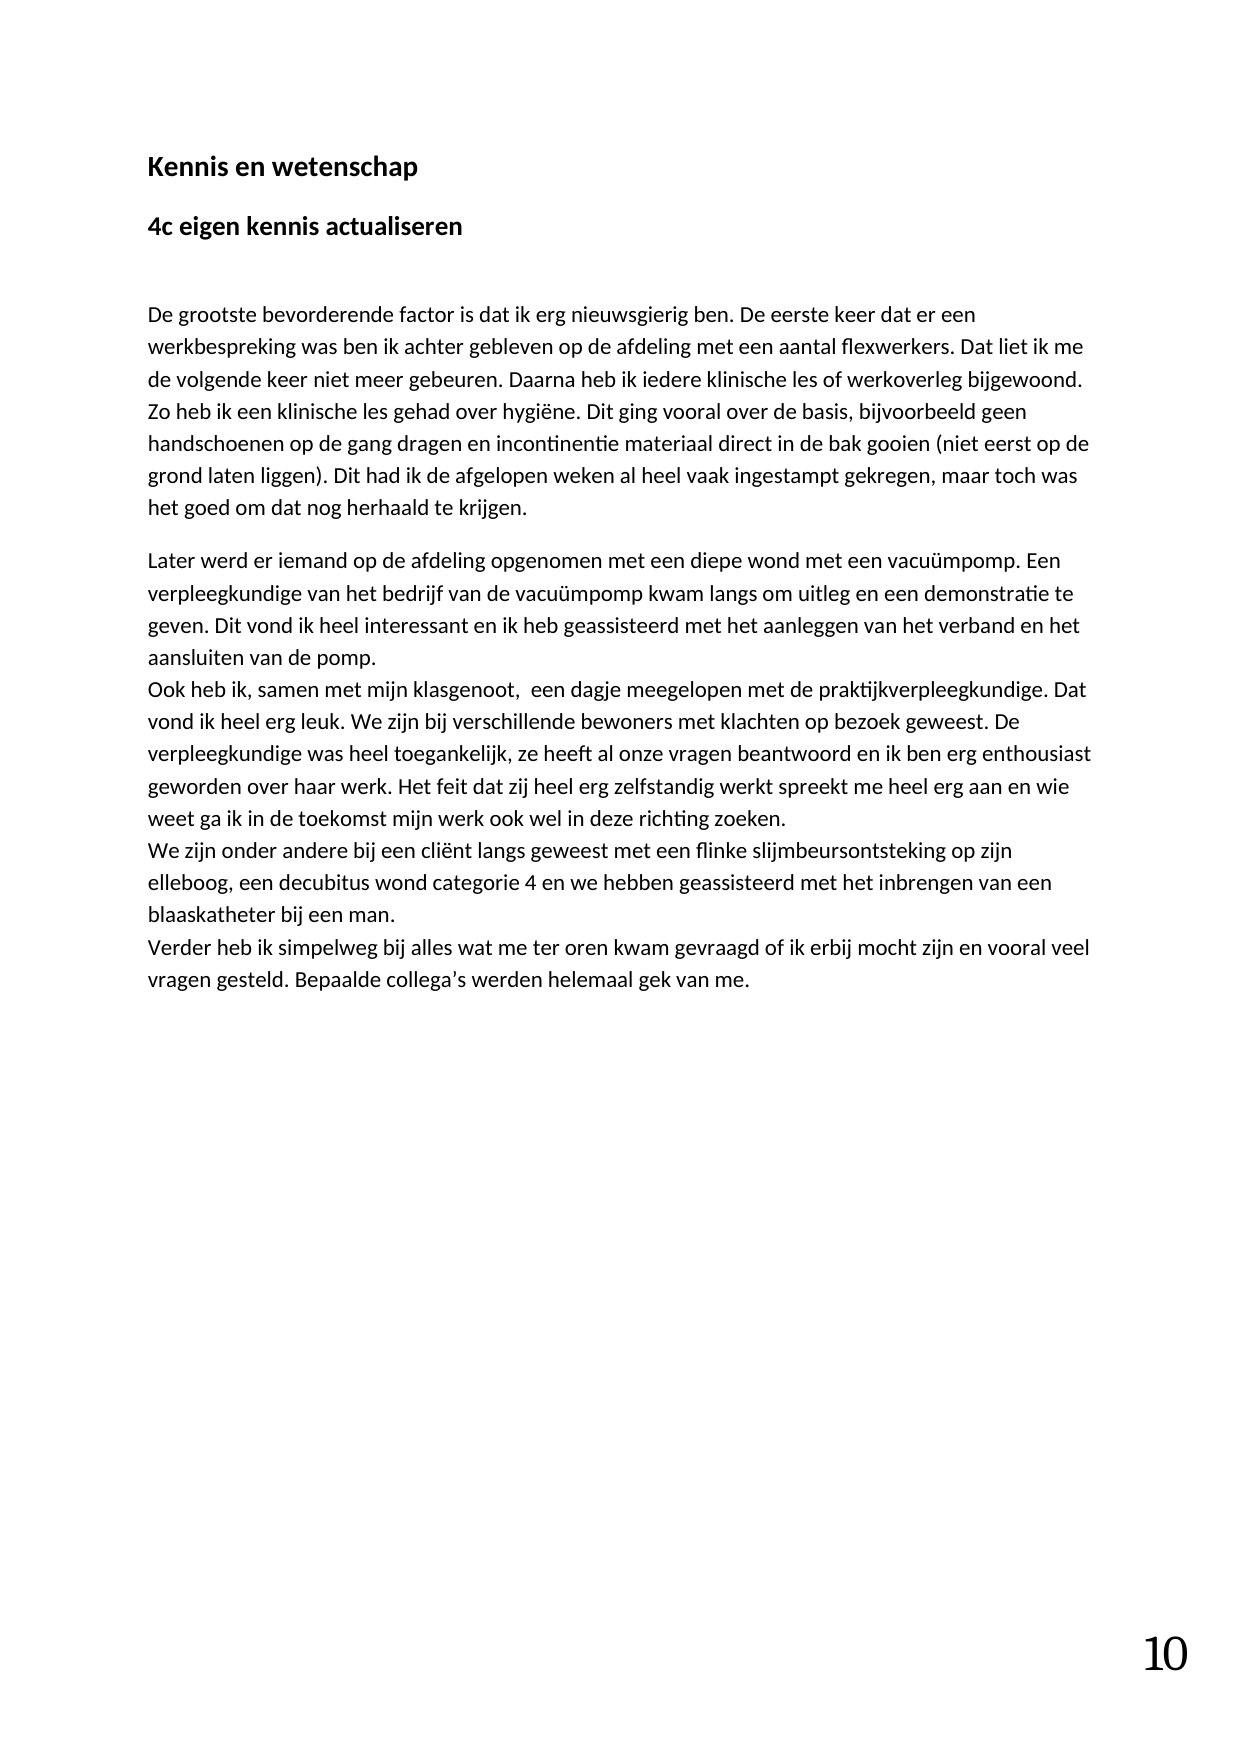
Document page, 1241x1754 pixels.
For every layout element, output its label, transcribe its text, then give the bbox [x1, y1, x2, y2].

text Kennis en wetenschap [148, 148, 1093, 183]
text Later werd er iemand op de afdeling opgenomen met een diepe wond met een vacuümpomp. Een verpleegkundige van het bedrijf van de vacuümpomp kwam langs om uitleg en een demonstratie te geven. Dit vond ik heel interessant en ik heb geassisteerd met het aanleggen van het verband en het aansluiten van de pomp. Ook heb ik, samen met mijn klasgenoot, een dagje meegelopen met de praktijkverpleegkundige. Dat vond ik heel erg leuk. We zijn bij verschillende bewoners met klachten op bezoek geweest. De verpleegkundige was heel toegankelijk, ze heeft al onze vragen beantwoord en ik ben erg enthousiast geworden over haar werk. Het feit dat zij heel erg zelfstandig werkt spreekt me heel erg aan en wie weet ga ik in de toekomst mijn werk ook wel in deze richting zoeken. We zijn onder andere bij een cliënt langs geweest met een flinke slijmbeursontsteking op zijn elleboog, een decubitus wond categorie 4 en we hebben geassisteerd met het inbrengen van een blaaskatheter bij een man. Verder heb ik simpelweg bij alles wat me ter oren kwam gevraagd of ik erbij mocht zijn en vooral veel vragen gesteld. Bepaalde collega’s werden helemaal gek van me. [148, 546, 1093, 1025]
text De grootste bevorderende factor is dat ik erg nieuwsgierig ben. De eerste keer dat er een werkbespreking was ben ik achter gebleven op de afdeling met een aantal flexwerkers. Dat liet ik me de volgende keer niet meer gebeuren. Daarna heb ik iedere klinische les of werkoverleg bijgewoond. Zo heb ik een klinische les gehad over hygiëne. Dit ging vooral over de basis, bijvoorbeeld geen handschoenen op de gang dragen en incontinentie materiaal direct in de bak gooien (niet eerst op de grond laten liggen). Dit had ik de afgelopen weken al heel vaak ingestampt gekregen, maar toch was het goed om dat nog herhaald te krijgen. [148, 268, 1093, 521]
text 4c eigen kennis actualiseren [148, 209, 1093, 242]
